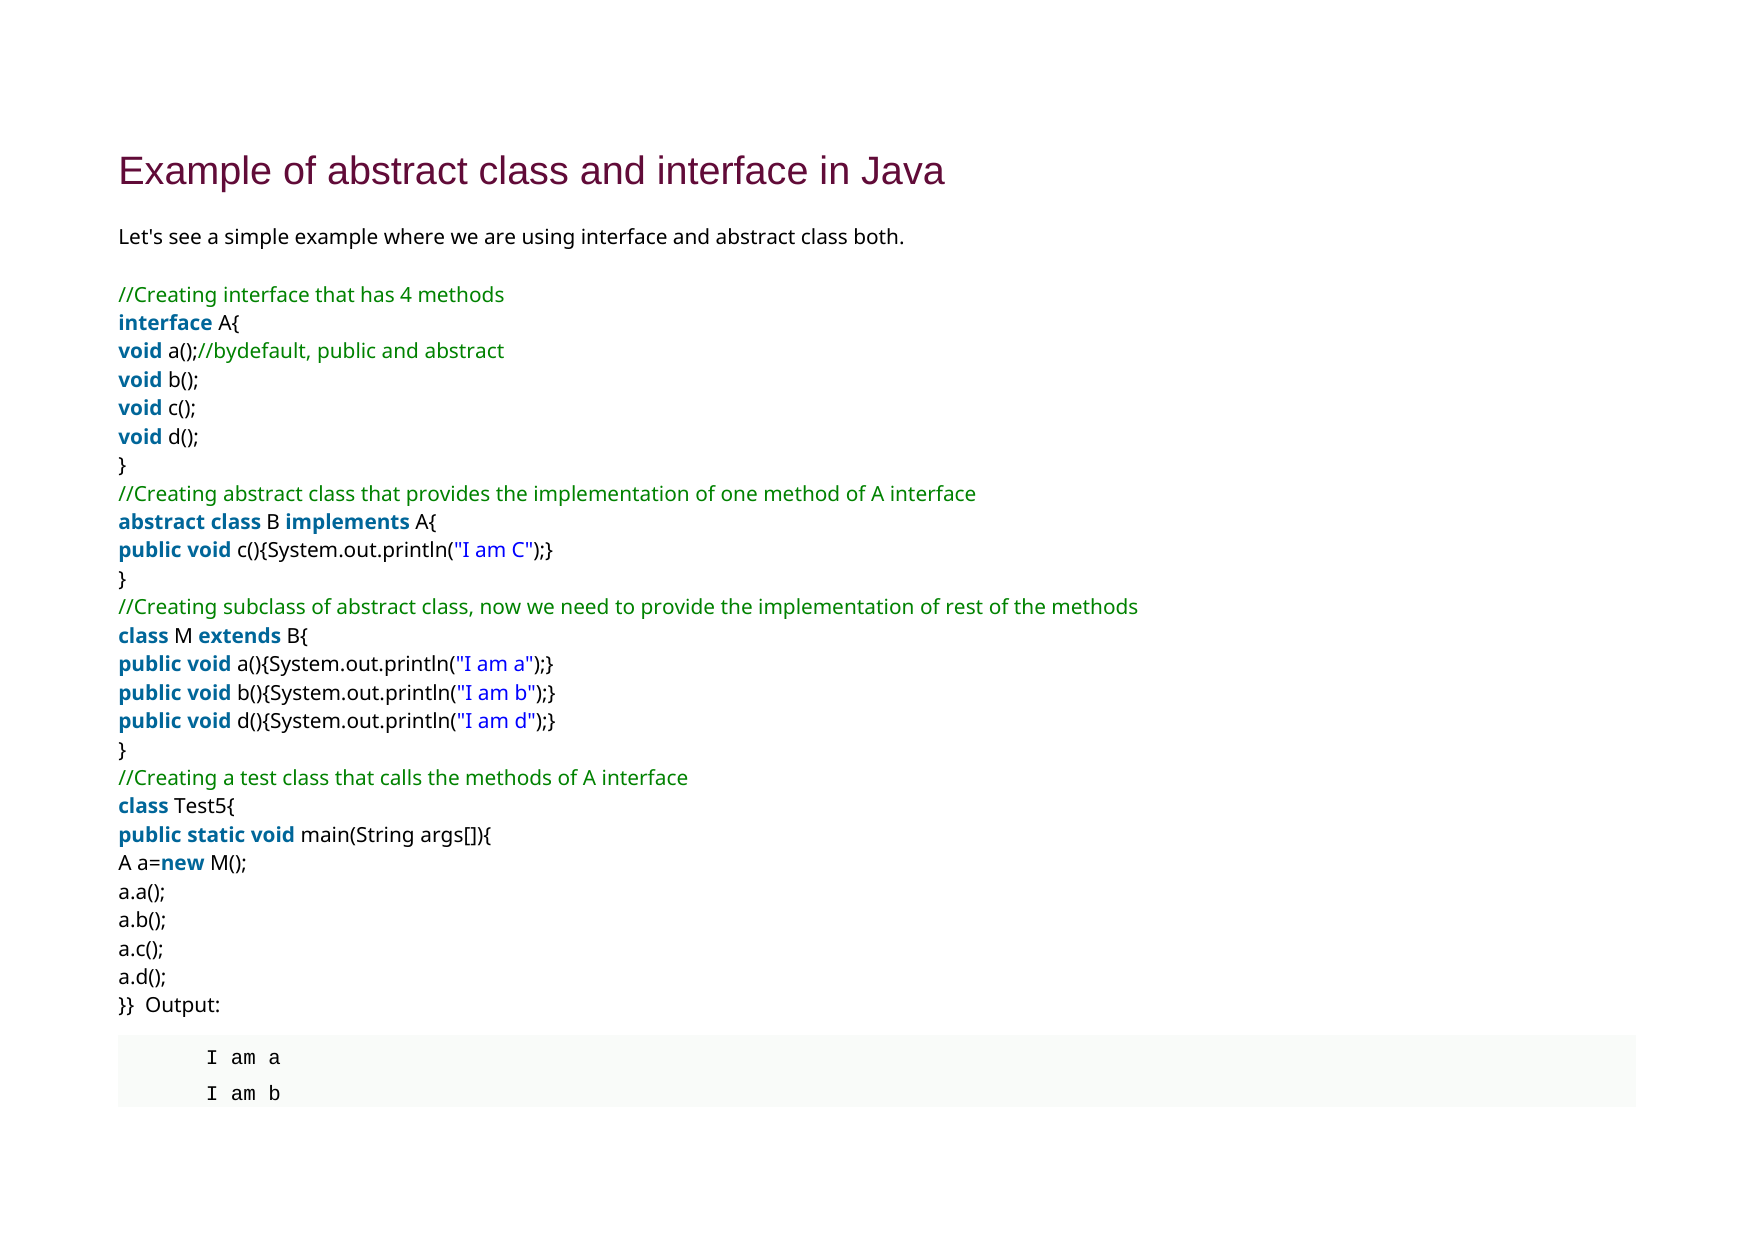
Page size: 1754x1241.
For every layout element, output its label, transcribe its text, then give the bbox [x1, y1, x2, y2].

text } [118, 564, 1636, 592]
text }} Output: [118, 991, 1636, 1019]
text public void a(){System.out.println("I am a");} [118, 649, 1636, 678]
text a.d(); [118, 962, 1636, 991]
text interface A{ [118, 308, 1636, 337]
text I am a [118, 1035, 1636, 1071]
text public void c(){System.out.println("I am C");} [118, 536, 1636, 564]
text //Creating interface that has 4 methods [118, 280, 1636, 308]
text } [118, 450, 1636, 479]
text //Creating a test class that calls the methods of A interface [118, 763, 1636, 792]
text a.c(); [118, 934, 1636, 962]
text void c(); [118, 393, 1636, 422]
text //Creating abstract class that provides the implementation of one method of A interface [118, 479, 1636, 507]
text void d(); [118, 422, 1636, 450]
text class Test5{ [118, 792, 1636, 820]
text //Creating subclass of abstract class, now we need to provide the implementation of rest of the methods [118, 592, 1636, 621]
text Example of abstract class and interface in Java [118, 147, 1636, 193]
text public void b(){System.out.println("I am b");} [118, 678, 1636, 706]
text Let's see a simple example where we are using interface and abstract class both. [118, 222, 1636, 251]
text A a=new M(); [118, 848, 1636, 877]
text void a();//bydefault, public and abstract [118, 337, 1636, 365]
text void b(); [118, 365, 1636, 393]
text a.a(); [118, 877, 1636, 905]
text } [118, 735, 1636, 763]
text abstract class B implements A{ [118, 507, 1636, 536]
text public static void main(String args[]){ [118, 820, 1636, 848]
text I am b [118, 1071, 1636, 1107]
text a.b(); [118, 905, 1636, 934]
text class M extends B{ [118, 621, 1636, 649]
text public void d(){System.out.println("I am d");} [118, 706, 1636, 735]
